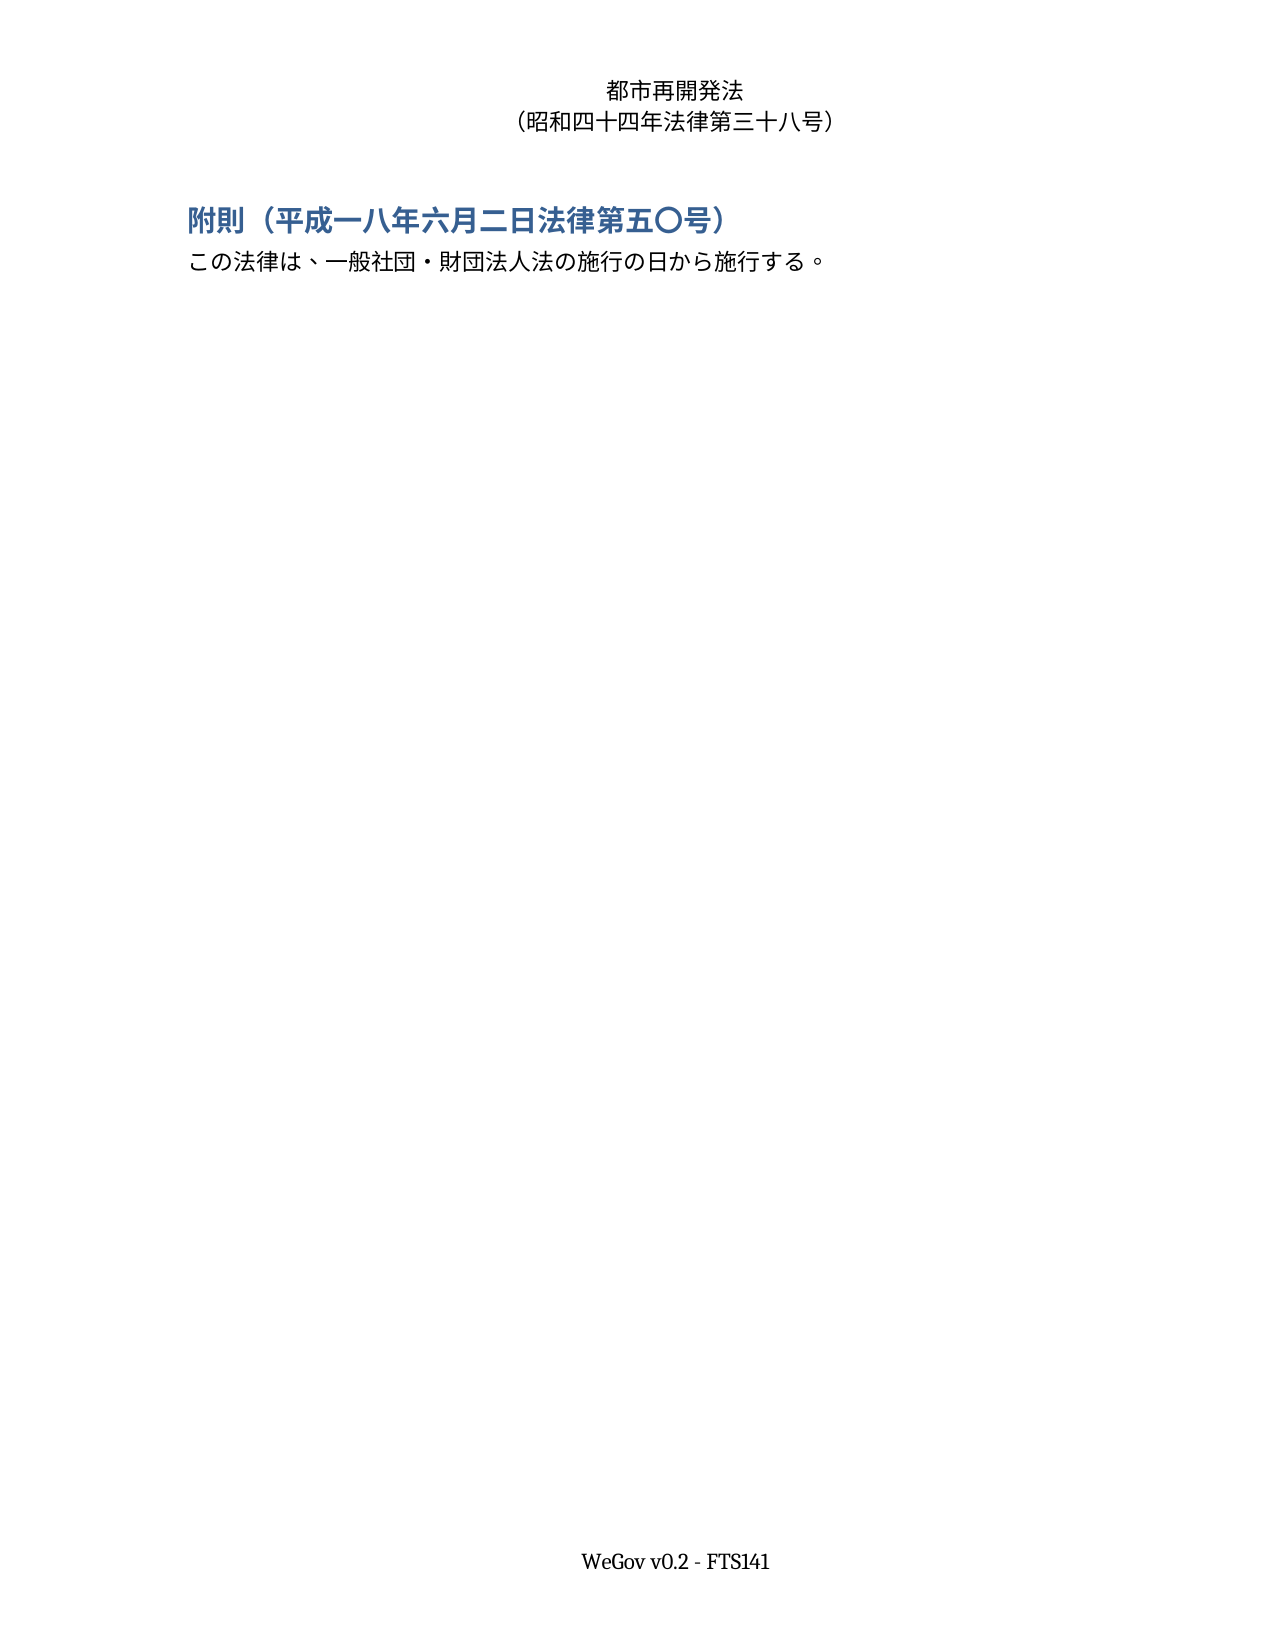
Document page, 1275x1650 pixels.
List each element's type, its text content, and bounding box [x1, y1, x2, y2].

text この法律は、一般社団・財団法人法の施行の日から施行する。 [187, 246, 1087, 277]
subtitle 附則（平成一八年六月二日法律第五〇号） [187, 200, 1087, 240]
